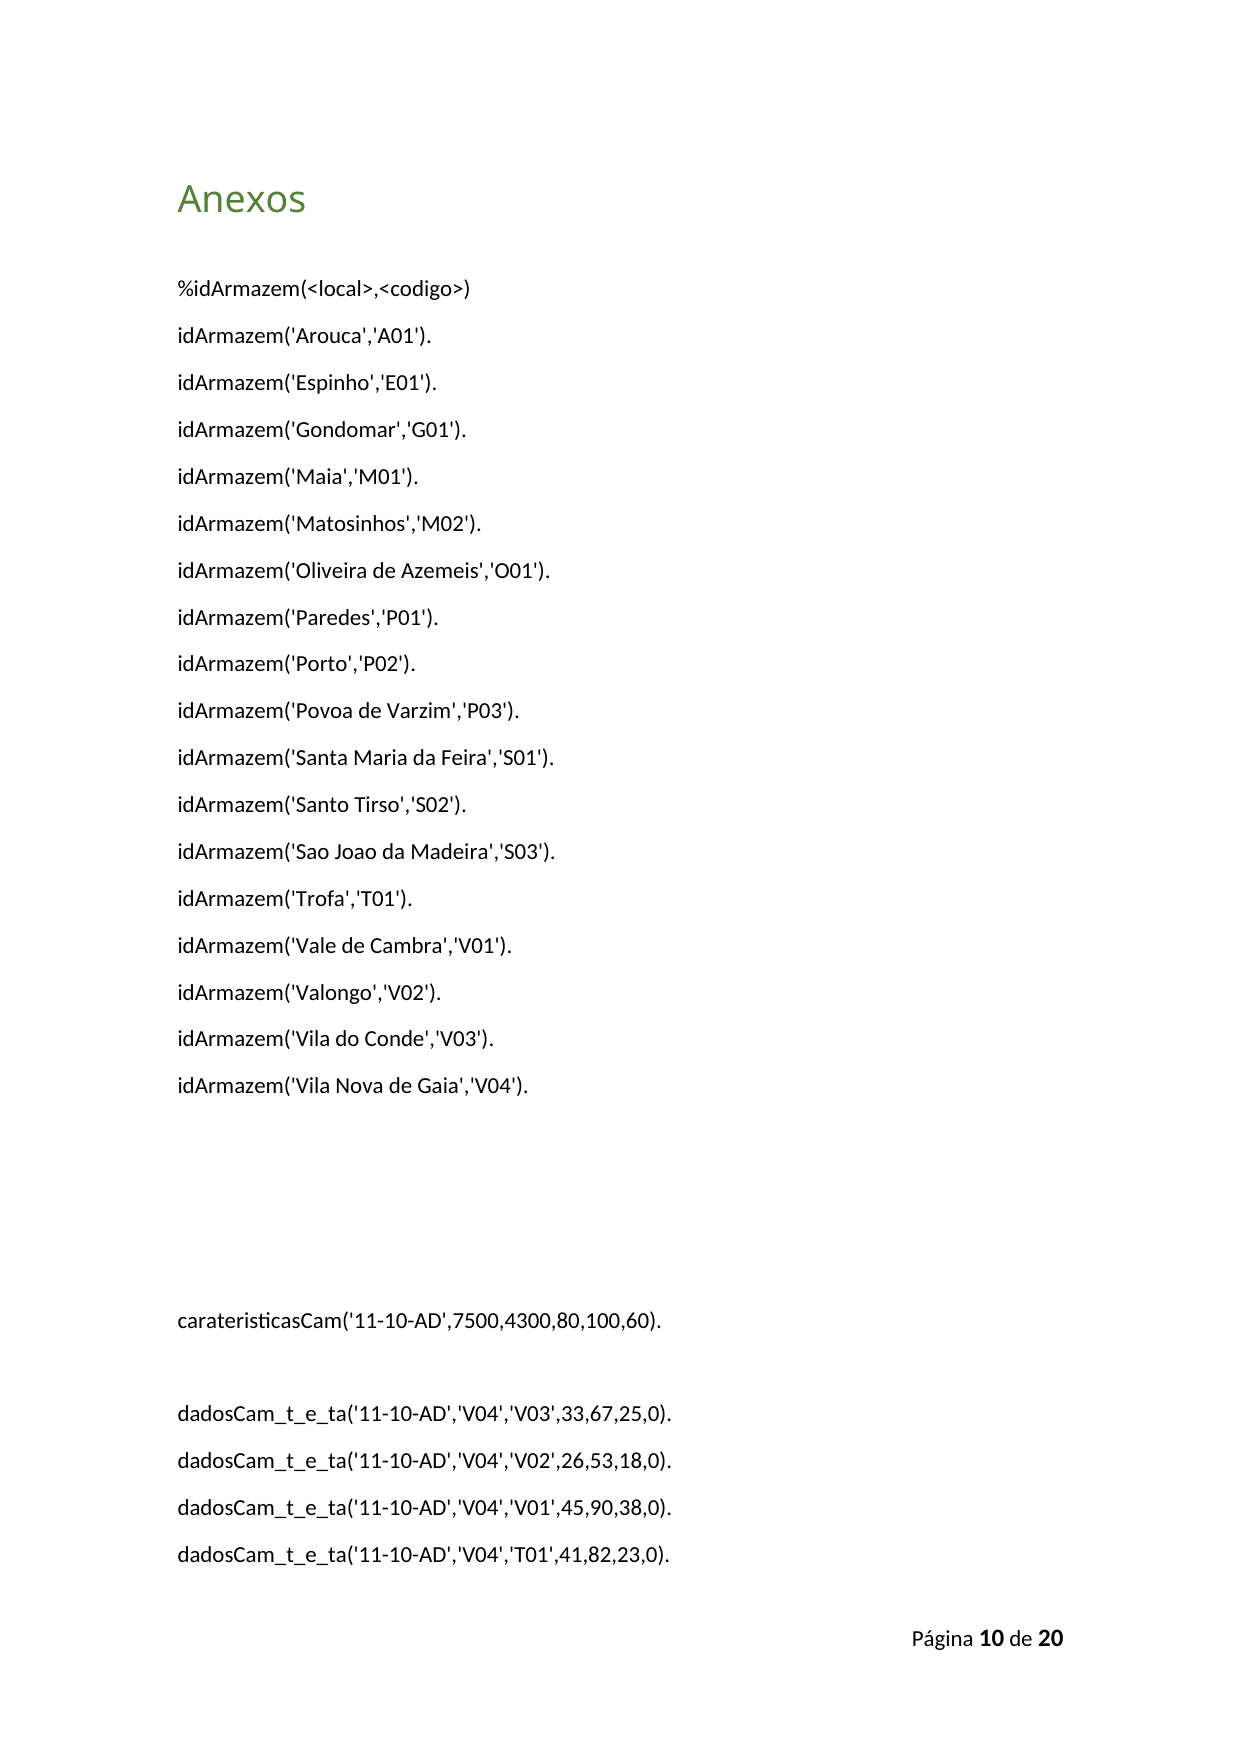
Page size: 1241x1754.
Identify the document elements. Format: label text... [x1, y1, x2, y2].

text dadosCam_t_e_ta('11-10-AD','V04','V01',45,90,38,0). [177, 1493, 1063, 1521]
text idArmazem('Paredes','P01'). [177, 603, 1063, 631]
text dadosCam_t_e_ta('11-10-AD','V04','V03',33,67,25,0). [177, 1399, 1063, 1428]
text %idArmazem(<local>,<codigo>) [177, 274, 1063, 303]
text idArmazem('Valongo','V02'). [177, 978, 1063, 1006]
text idArmazem('Trofa','T01'). [177, 884, 1063, 912]
text idArmazem('Vila do Conde','V03'). [177, 1024, 1063, 1053]
text idArmazem('Oliveira de Azemeis','O01'). [177, 556, 1063, 584]
subtitle Anexos [177, 173, 1063, 224]
text idArmazem('Gondomar','G01'). [177, 415, 1063, 443]
text idArmazem('Vila Nova de Gaia','V04'). [177, 1071, 1063, 1099]
text idArmazem('Povoa de Varzim','P03'). [177, 696, 1063, 724]
text idArmazem('Arouca','A01'). [177, 321, 1063, 349]
text idArmazem('Porto','P02'). [177, 649, 1063, 678]
text idArmazem('Matosinhos','M02'). [177, 509, 1063, 537]
text idArmazem('Santa Maria da Feira','S01'). [177, 743, 1063, 771]
text idArmazem('Santo Tirso','S02'). [177, 790, 1063, 818]
text idArmazem('Espinho','E01'). [177, 368, 1063, 396]
text idArmazem('Vale de Cambra','V01'). [177, 931, 1063, 959]
text dadosCam_t_e_ta('11-10-AD','V04','T01',41,82,23,0). [177, 1540, 1063, 1568]
text dadosCam_t_e_ta('11-10-AD','V04','V02',26,53,18,0). [177, 1446, 1063, 1474]
text idArmazem('Sao Joao da Madeira','S03'). [177, 837, 1063, 865]
text idArmazem('Maia','M01'). [177, 462, 1063, 490]
text carateristicasCam('11-10-AD',7500,4300,80,100,60). [177, 1306, 1063, 1334]
